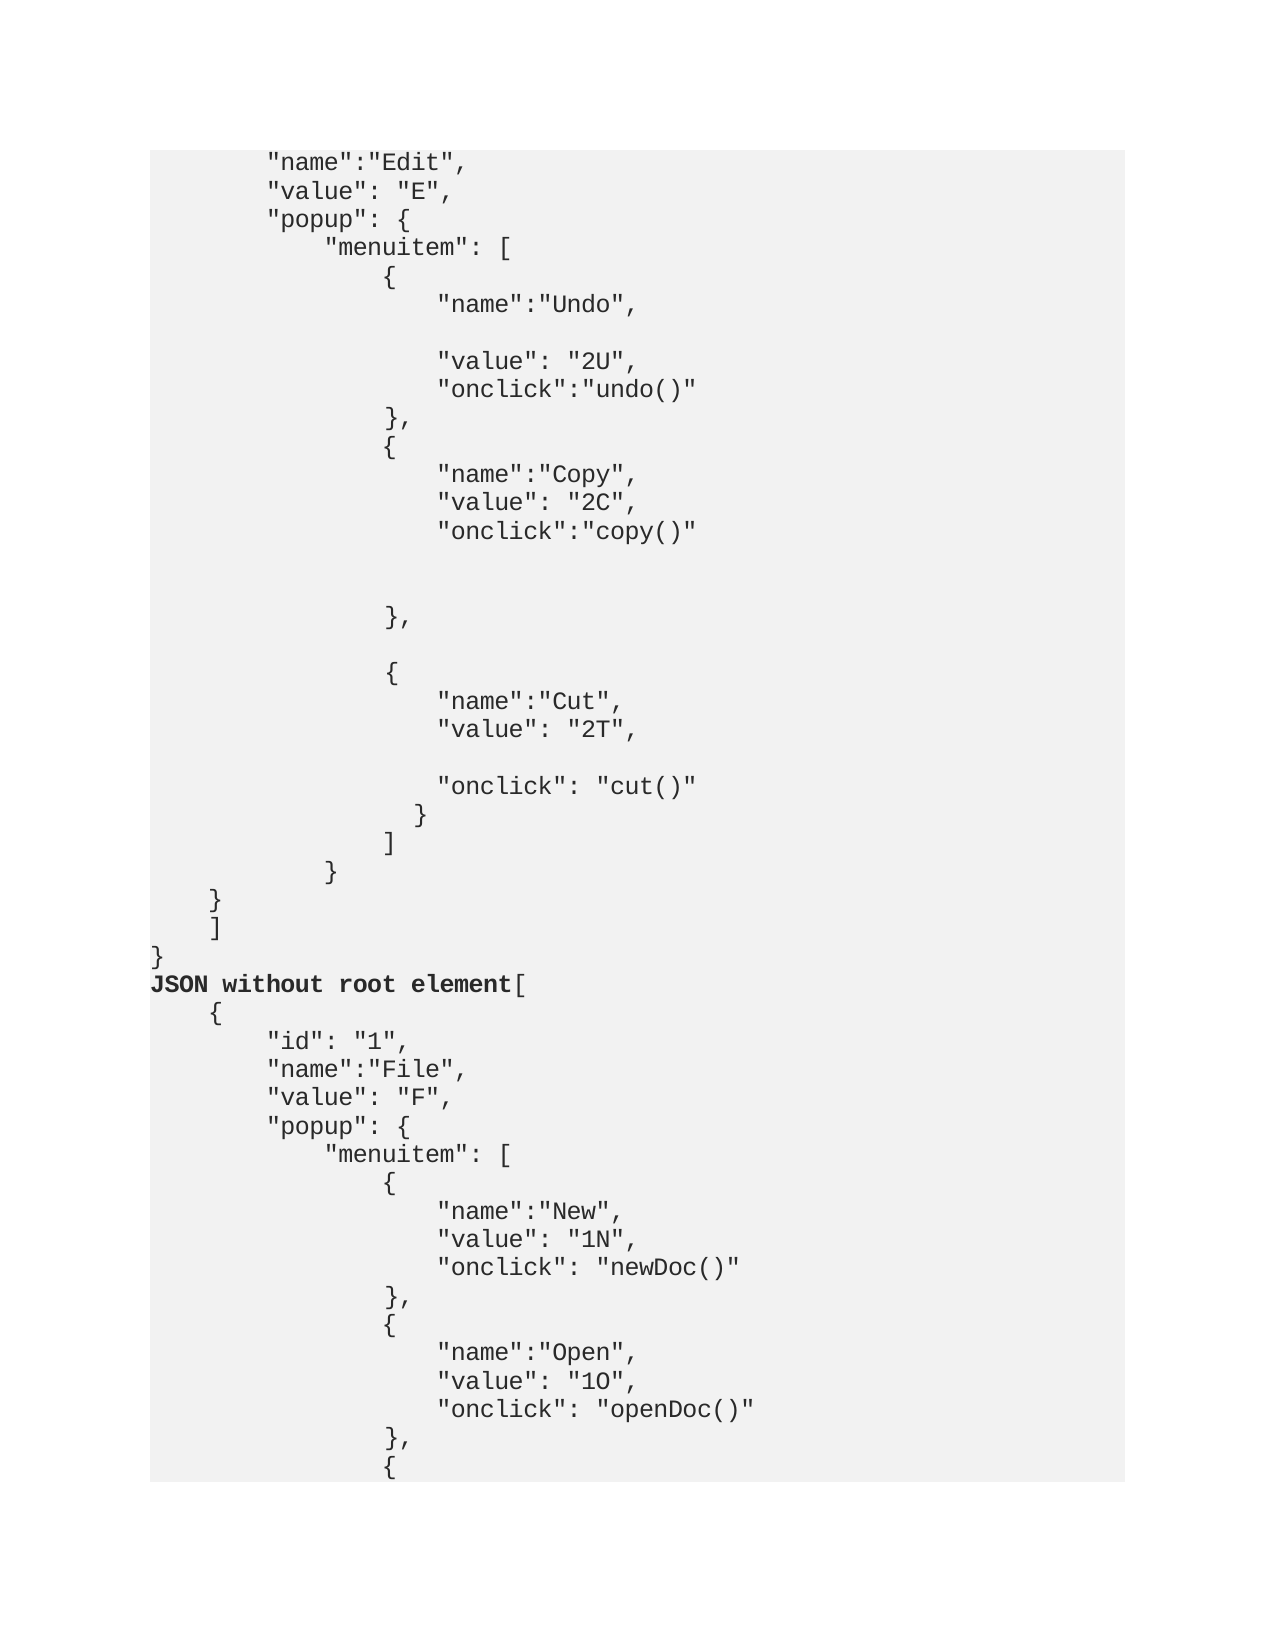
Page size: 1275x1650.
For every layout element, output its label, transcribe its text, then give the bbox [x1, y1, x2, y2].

text JSON without root element[ { "id": "1", "name":"File", "value": "F", "popup": { "menuitem": [ { [150, 972, 1125, 1198]
text "onclick":"undo()" [150, 377, 1125, 405]
text }, { [150, 1283, 1125, 1340]
text "value": "1O", [150, 1368, 1125, 1397]
text "value": "2U", [150, 348, 1125, 377]
text "name":"Undo", [150, 292, 1125, 320]
text }, { [150, 405, 1125, 462]
text "value": "1N", [150, 1227, 1125, 1255]
text "onclick": "openDoc()" [150, 1397, 1125, 1425]
text }, [150, 603, 1125, 660]
text "value": "2C", [150, 490, 1125, 518]
text "name":"Open", [150, 1340, 1125, 1368]
text { [150, 660, 1125, 688]
text "name":"Cut", [150, 688, 1125, 717]
text "onclick": "newDoc()" [150, 1255, 1125, 1283]
text "onclick":"copy()" [150, 518, 1125, 547]
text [150, 150, 1125, 292]
text } ] } } ] } [150, 802, 1125, 972]
text }, { [150, 1425, 1125, 1482]
text "onclick": "cut()" [150, 773, 1125, 802]
text "name":"Copy", [150, 462, 1125, 490]
text "name":"New", [150, 1198, 1125, 1227]
text "value": "2T", [150, 717, 1125, 745]
